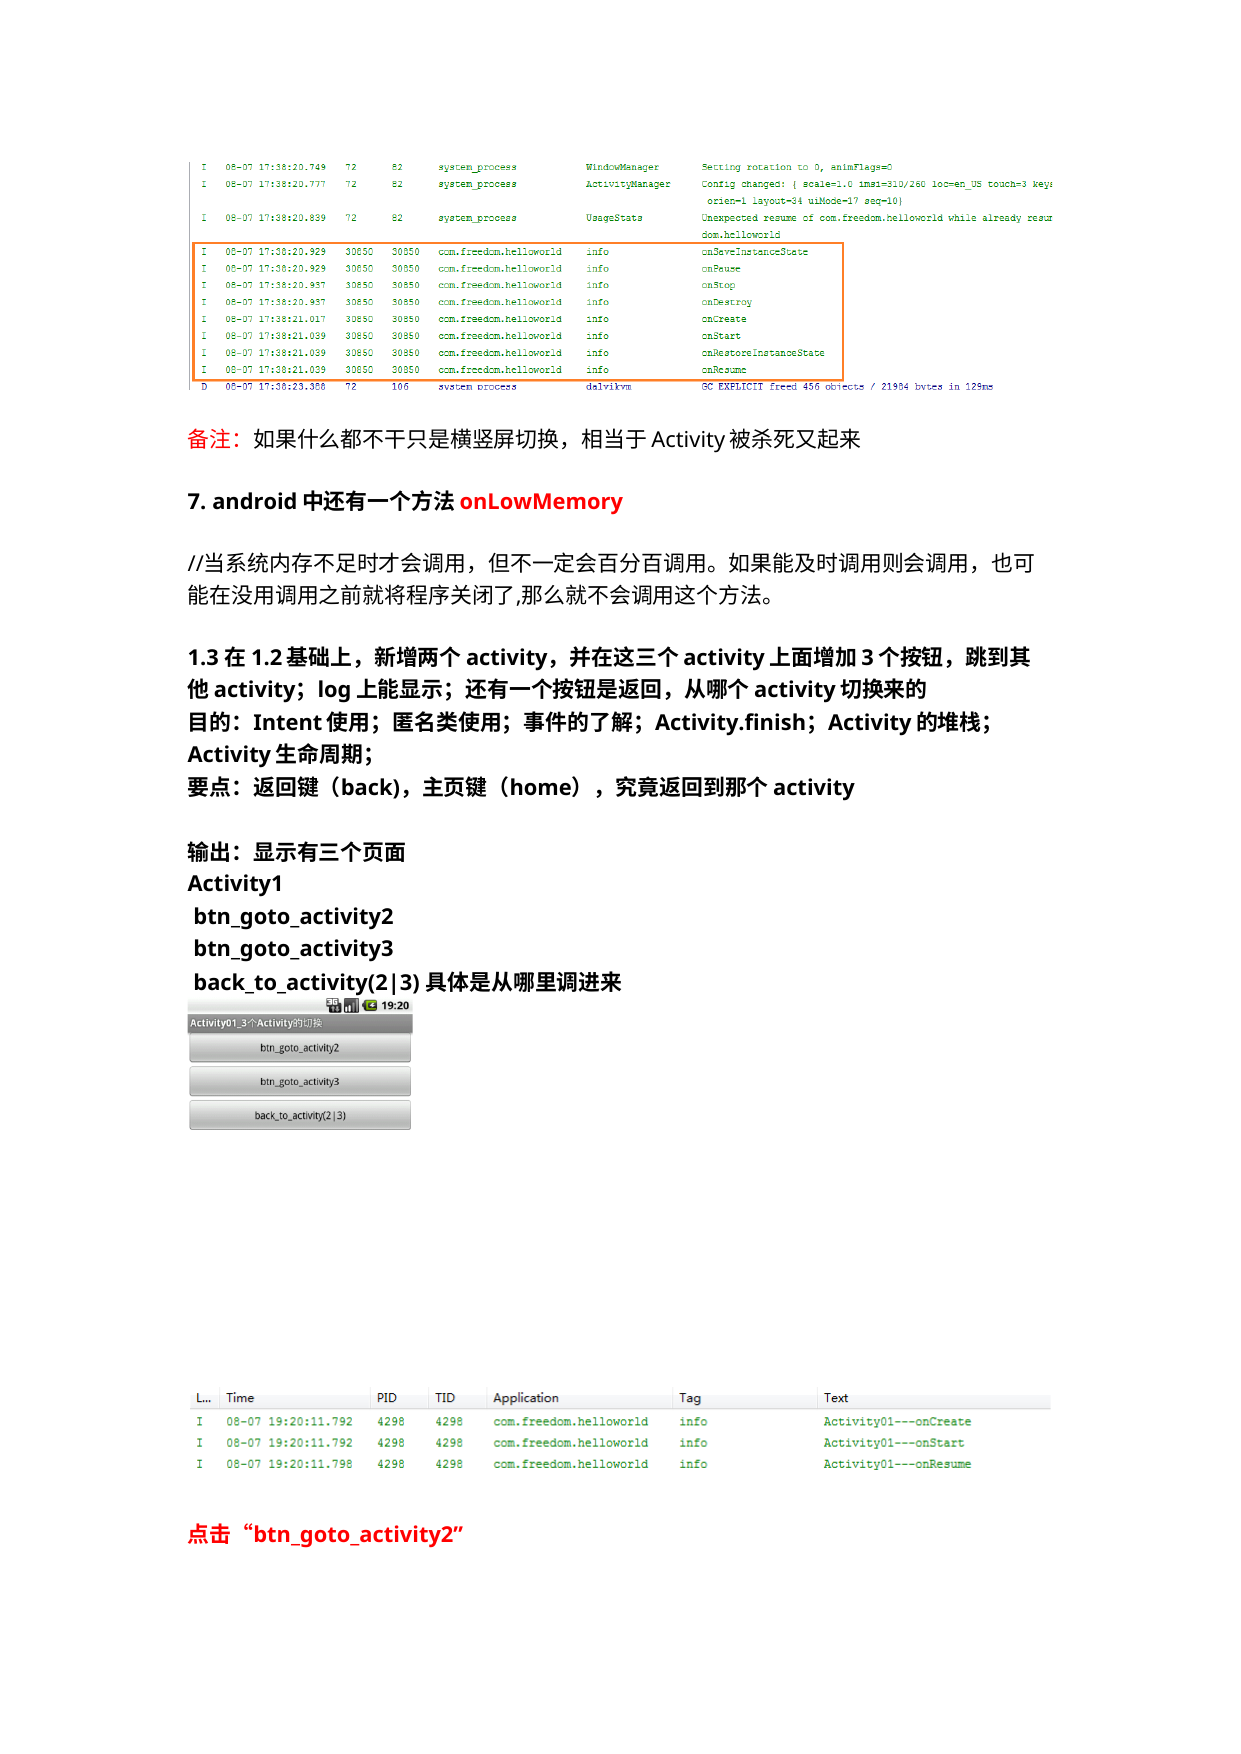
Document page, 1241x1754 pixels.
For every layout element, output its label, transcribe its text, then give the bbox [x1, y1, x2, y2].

picture [187, 997, 413, 1372]
picture [187, 162, 1053, 390]
text 输出：显示有三个页面 [187, 834, 1053, 867]
text btn_goto_activity3 [187, 932, 1053, 964]
text 7. android中还有一个方法onLowMemory [187, 484, 1053, 516]
text 点击“btn_goto_activity2” [187, 1517, 1053, 1549]
text Activity1 [187, 867, 1053, 899]
text back_to_activity(2|3) 具体是从哪里调进来 [187, 964, 1053, 997]
picture [187, 1387, 1051, 1486]
text //当系统内存不足时才会调用，但不一定会百分百调用。如果能及时调用则会调用，也可能在没用调用之前就将程序关闭了,那么就不会调用这个方法。 [187, 545, 1053, 610]
text 要点：返回键（back)，主页键（home），究竟返回到那个activity [187, 769, 1053, 802]
text 备注：如果什么都不干只是横竖屏切换，相当于Activity被杀死又起来 [187, 422, 1053, 454]
text 目的：Intent使用；匿名类使用；事件的了解；Activity.finish；Activity的堆栈；Activity生命周期； [187, 704, 1053, 769]
text 1.3 在1.2基础上，新增两个activity，并在这三个activity上面增加3个按钮，跳到其他activity；log上能显示；还有一个按钮是返回，从哪个activity切换来的 [187, 639, 1053, 704]
text btn_goto_activity2 [187, 899, 1053, 932]
